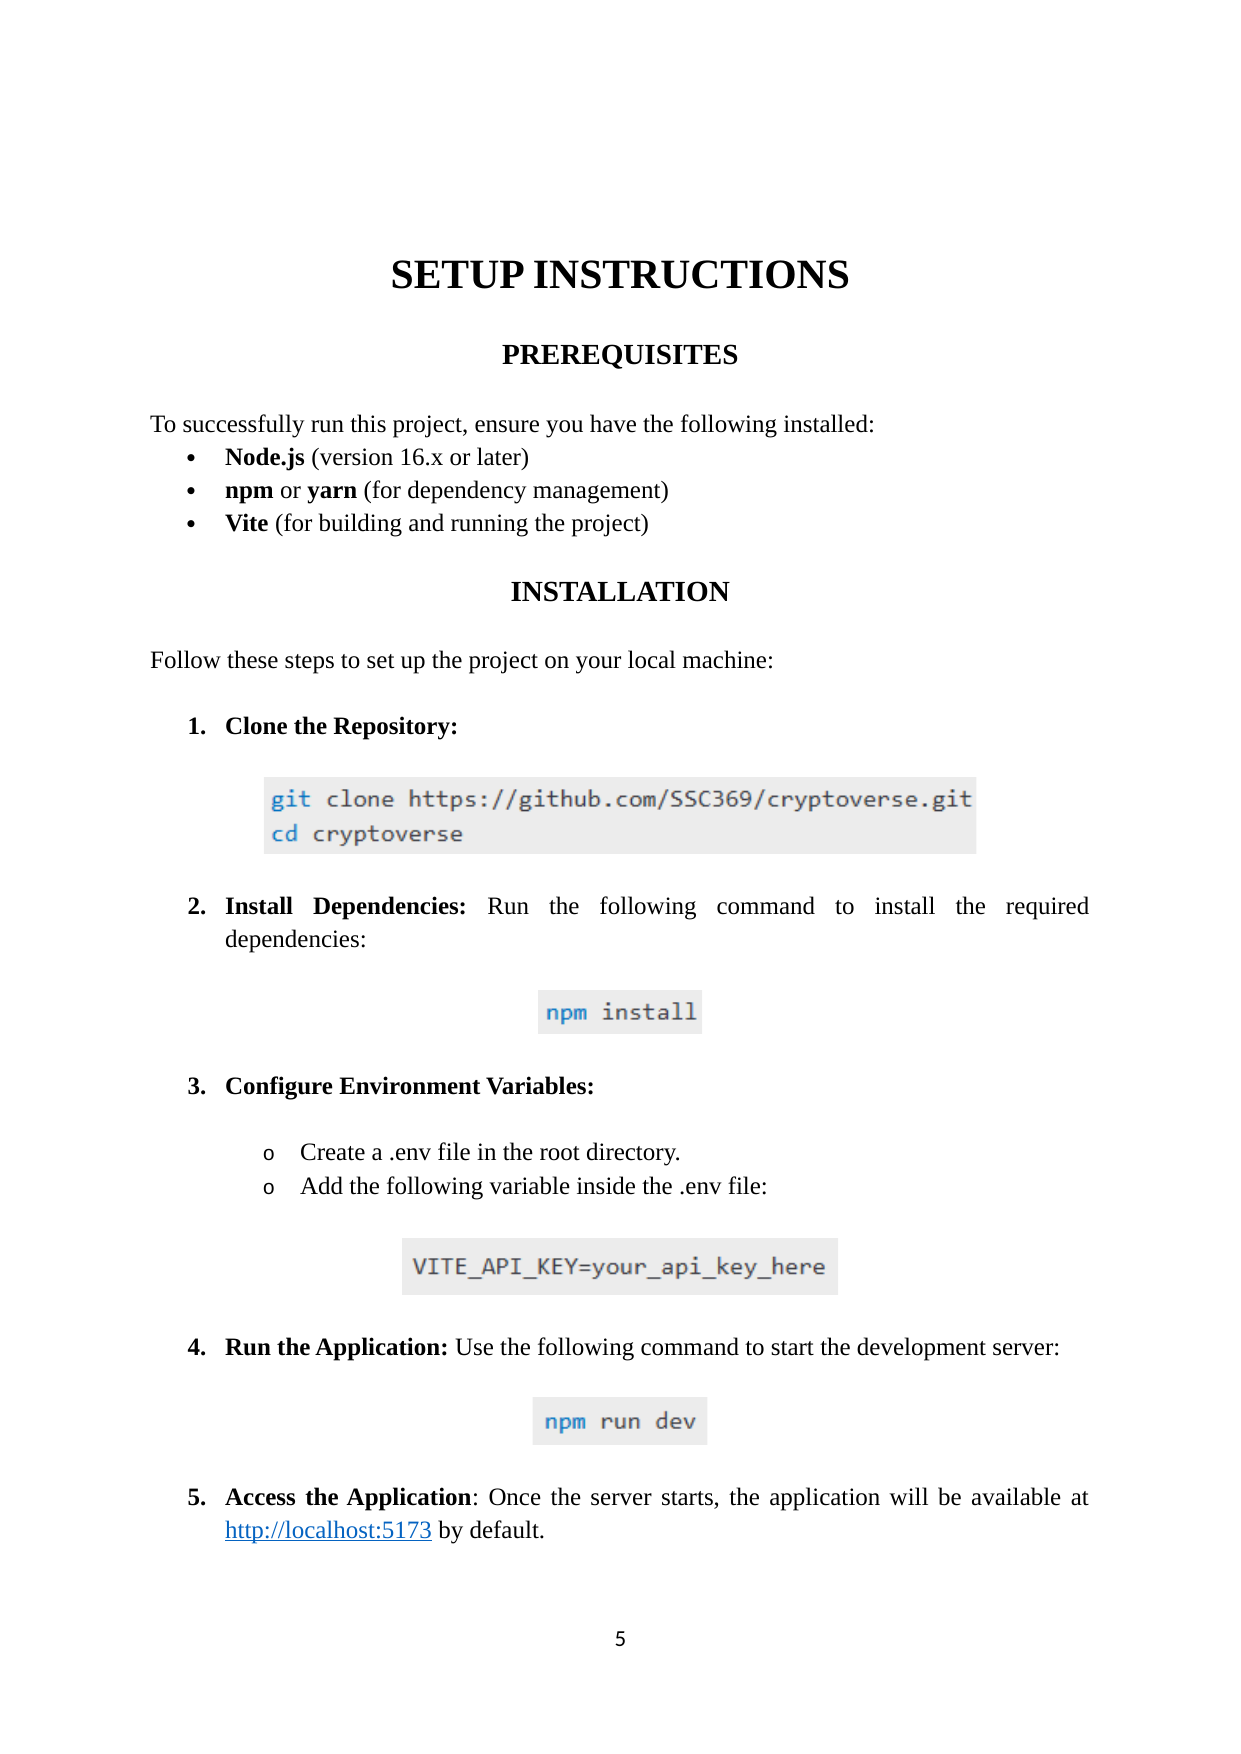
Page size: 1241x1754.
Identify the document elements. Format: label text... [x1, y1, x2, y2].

picture [402, 1238, 839, 1295]
text To successfully run this project, ensure you have the following installed: [150, 409, 1090, 437]
text SETUP INSTRUCTIONS [150, 249, 1090, 297]
list Access the Application: Once the server starts, the application will be available at http://localhost:5173 by default. [187, 1482, 1090, 1543]
picture [538, 990, 703, 1034]
list Add the following variable inside the .env file: [262, 1171, 1090, 1201]
picture [532, 1397, 708, 1445]
picture [263, 777, 977, 854]
list Install Dependencies: Run the following command to install the required dependencies: [187, 891, 1090, 953]
list Clone the Repository: [187, 711, 1090, 740]
list Run the Application: Use the following command to start the development server: [187, 1332, 1090, 1360]
list npm or yarn (for dependency management) [187, 475, 1090, 503]
list Node.js (version 16.x or later) [187, 442, 1090, 471]
text Follow these steps to set up the project on your local machine: [150, 645, 1090, 674]
list Configure Environment Variables: [187, 1071, 1090, 1100]
list Vite (for building and running the project) [187, 508, 1090, 537]
text PREREQUISITES [150, 337, 1090, 371]
list Create a .env file in the root directory. [262, 1137, 1090, 1167]
text INSTALLATION [150, 574, 1090, 607]
